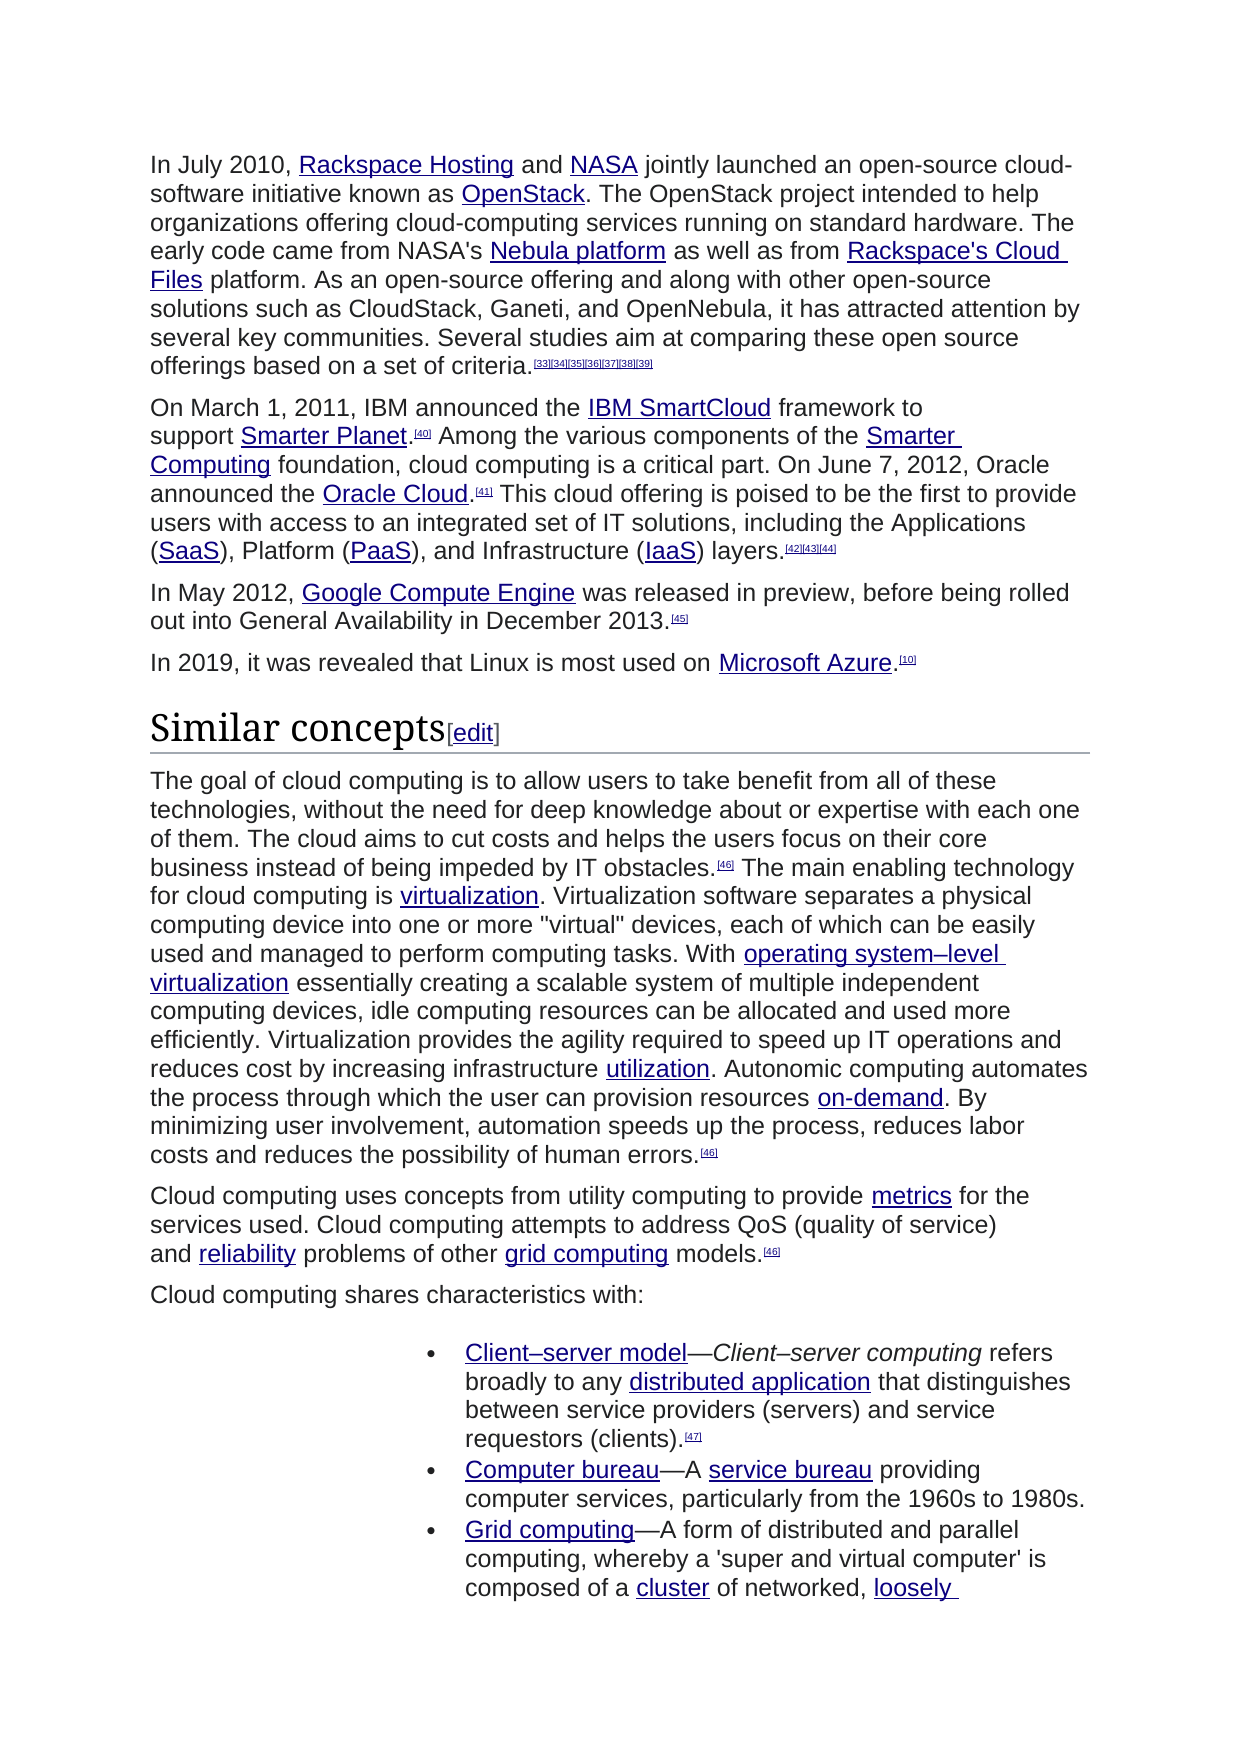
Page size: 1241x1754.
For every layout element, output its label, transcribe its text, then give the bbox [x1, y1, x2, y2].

text In July 2010, Rackspace Hosting and NASA jointly launched an open-source cloud-software initiative known as OpenStack. The OpenStack project intended to help organizations offering cloud-computing services running on standard hardware. The early code came from NASA's Nebula platform as well as from Rackspace's Cloud Files platform. As an open-source offering and along with other open-source solutions such as CloudStack, Ganeti, and OpenNebula, it has attracted attention by several key communities. Several studies aim at comparing these open source offerings based on a set of criteria.[33][34][35][36][37][38][39] [150, 150, 1090, 380]
text Cloud computing shares characteristics with: [150, 1280, 1090, 1309]
text Cloud computing uses concepts from utility computing to provide metrics for the services used. Cloud computing attempts to address QoS (quality of service) and reliability problems of other grid computing models.[46] [150, 1181, 1090, 1268]
text On March 1, 2011, IBM announced the IBM SmartCloud framework to support Smarter Planet.[40] Among the various components of the Smarter Computing foundation, cloud computing is a critical part. On June 7, 2012, Oracle announced the Oracle Cloud.[41] This cloud offering is poised to be the first to provide users with access to an integrated set of IT solutions, including the Applications (SaaS), Platform (PaaS), and Infrastructure (IaaS) layers.[42][43][44] [150, 392, 1090, 565]
text The goal of cloud computing is to allow users to take benefit from all of these technologies, without the need for deep knowledge about or expertise with each one of them. The cloud aims to cut costs and helps the users focus on their core business instead of being impeded by IT obstacles.[46] The main enabling technology for cloud computing is virtualization. Virtualization software separates a physical computing device into one or more "virtual" devices, each of which can be easily used and managed to perform computing tasks. With operating system–level virtualization essentially creating a scalable system of multiple independent computing devices, idle computing resources can be allocated and used more efficiently. Virtualization provides the agility required to speed up IT operations and reduces cost by increasing infrastructure utilization. Autonomic computing automates the process through which the user can provision resources on-demand. By minimizing user involvement, automation speeds up the process, reduces labor costs and reduces the possibility of human errors.[46] [150, 766, 1090, 1169]
text In 2019, it was revealed that Linux is most used on Microsoft Azure.[10] [150, 647, 1090, 676]
text In May 2012, Google Compute Engine was released in preview, before being rolled out into General Availability in December 2013.[45] [150, 577, 1090, 635]
list Client–server model—Client–server computing refers broadly to any distributed application that distinguishes between service providers (servers) and service requestors (clients).[47] [427, 1338, 1090, 1453]
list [427, 1516, 1090, 1602]
text Similar concepts[edit] [150, 701, 1090, 752]
list Computer bureau—A service bureau providing computer services, particularly from the 1960s to 1980s. [427, 1456, 1090, 1513]
